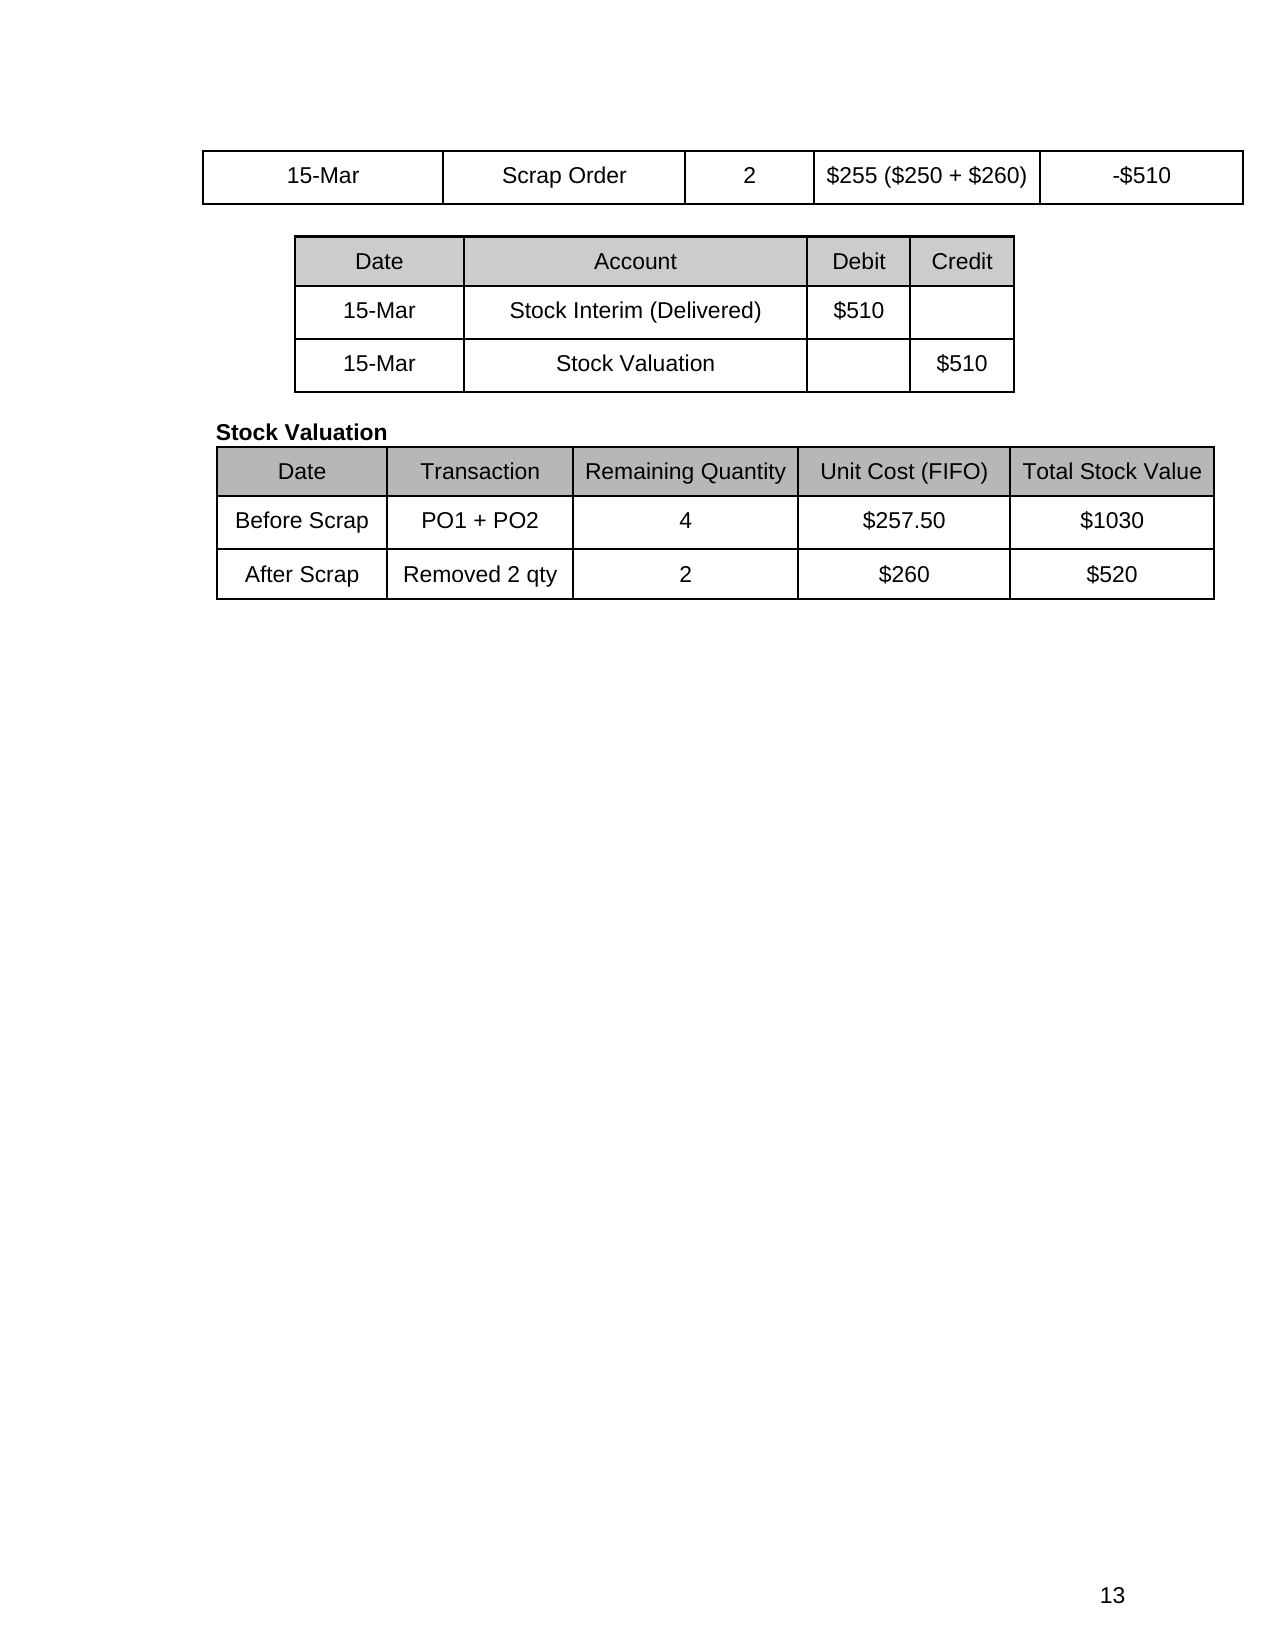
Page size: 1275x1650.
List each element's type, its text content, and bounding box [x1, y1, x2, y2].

table_header Total Stock Value [1011, 448, 1213, 495]
table_header Transaction [388, 448, 572, 495]
table_cell $510 [911, 340, 1013, 391]
table_cell Removed 2 qty [388, 550, 572, 597]
table_header Date [218, 448, 386, 495]
table_cell $520 [1011, 550, 1213, 597]
table_cell $255 ($250 + $260) [815, 152, 1039, 203]
table_cell Stock Interim (Delivered) [465, 287, 806, 338]
table_header Account [465, 238, 806, 285]
table_cell $260 [799, 550, 1009, 597]
table_cell [808, 340, 909, 391]
table_cell 2 [574, 550, 797, 597]
table_cell 15-Mar [296, 287, 463, 338]
table_cell $510 [808, 287, 909, 338]
table_cell Scrap Order [444, 152, 684, 203]
table_cell Stock Valuation [465, 340, 806, 391]
table_cell $257.50 [799, 497, 1009, 548]
table_cell 2 [686, 152, 813, 203]
table_cell 15-Mar [204, 152, 442, 203]
table_header Date [296, 238, 463, 285]
table_cell 15-Mar [296, 340, 463, 391]
table_cell After Scrap [218, 550, 386, 597]
table_header Remaining Quantity [574, 448, 797, 495]
table_header Unit Cost (FIFO) [799, 448, 1009, 495]
table_header Credit [911, 238, 1013, 285]
table_header Debit [808, 238, 909, 285]
table_cell 4 [574, 497, 797, 548]
table_cell -$510 [1041, 152, 1242, 203]
table_cell $1030 [1011, 497, 1213, 548]
table_cell [911, 287, 1013, 338]
table_cell Before Scrap [218, 497, 386, 548]
table_cell PO1 + PO2 [388, 497, 572, 548]
text Stock Valuation [216, 419, 1125, 446]
